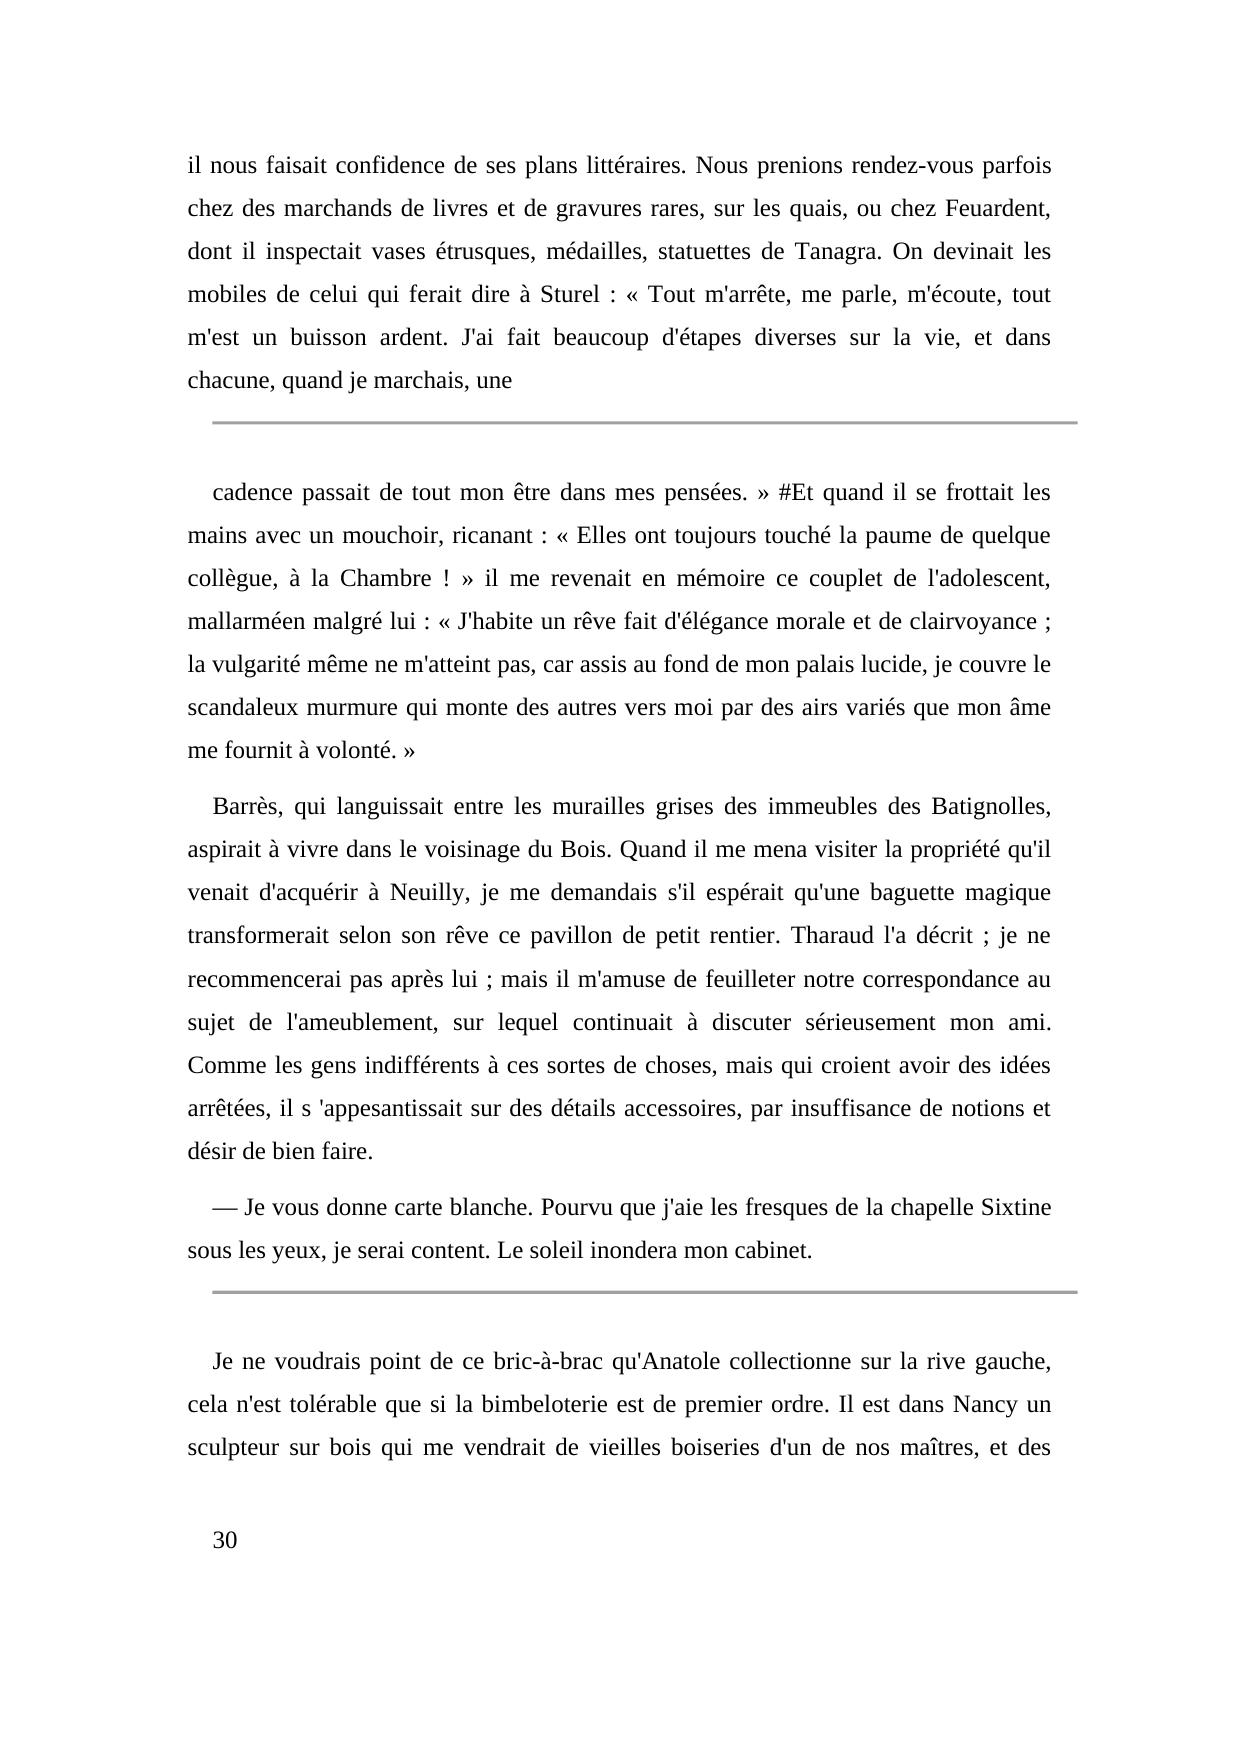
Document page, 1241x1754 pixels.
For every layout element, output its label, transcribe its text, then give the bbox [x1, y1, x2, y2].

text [187, 1346, 1053, 1461]
text Barrès, qui languissait entre les murailles grises des immeubles des Batignolles, aspirait à vivre dans le voisinage du Bois. Quand il me mena visiter la propriété qu'il venait d'acquérir à Neuilly, je me demandais s'il espérait qu'une baguette magique transformerait selon son rêve ce pavillon de petit rentier. Tharaud l'a décrit ; je ne recommencerai pas après lui ; mais il m'amuse de feuilleter notre correspondance au sujet de l'ameublement, sur lequel continuait à discuter sérieusement mon ami. Comme les gens indifférents à ces sortes de choses, mais qui croient avoir des idées arrêtées, il s 'appesantissait sur des détails accessoires, par insuffisance de notions et désir de bien faire. [187, 791, 1053, 1165]
text — Je vous donne carte blanche. Pourvu que j'aie les fresques de la chapelle Sixtine sous les yeux, je serai content. Le soleil inondera mon cabinet. [187, 1192, 1053, 1264]
text cadence passait de tout mon être dans mes pensées. » #Et quand il se frottait les mains avec un mouchoir, ricanant : « Elles ont toujours touché la paume de quelque collègue, à la Chambre ! » il me revenait en mémoire ce couplet de l'adolescent, mallarméen malgré lui : « J'habite un rêve fait d'élégance morale et de clairvoyance ; la vulgarité même ne m'atteint pas, car assis au fond de mon palais lucide, je couvre le scandaleux murmure qui monte des autres vers moi par des airs variés que mon âme me fournit à volonté. » [187, 477, 1053, 764]
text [187, 150, 1053, 394]
